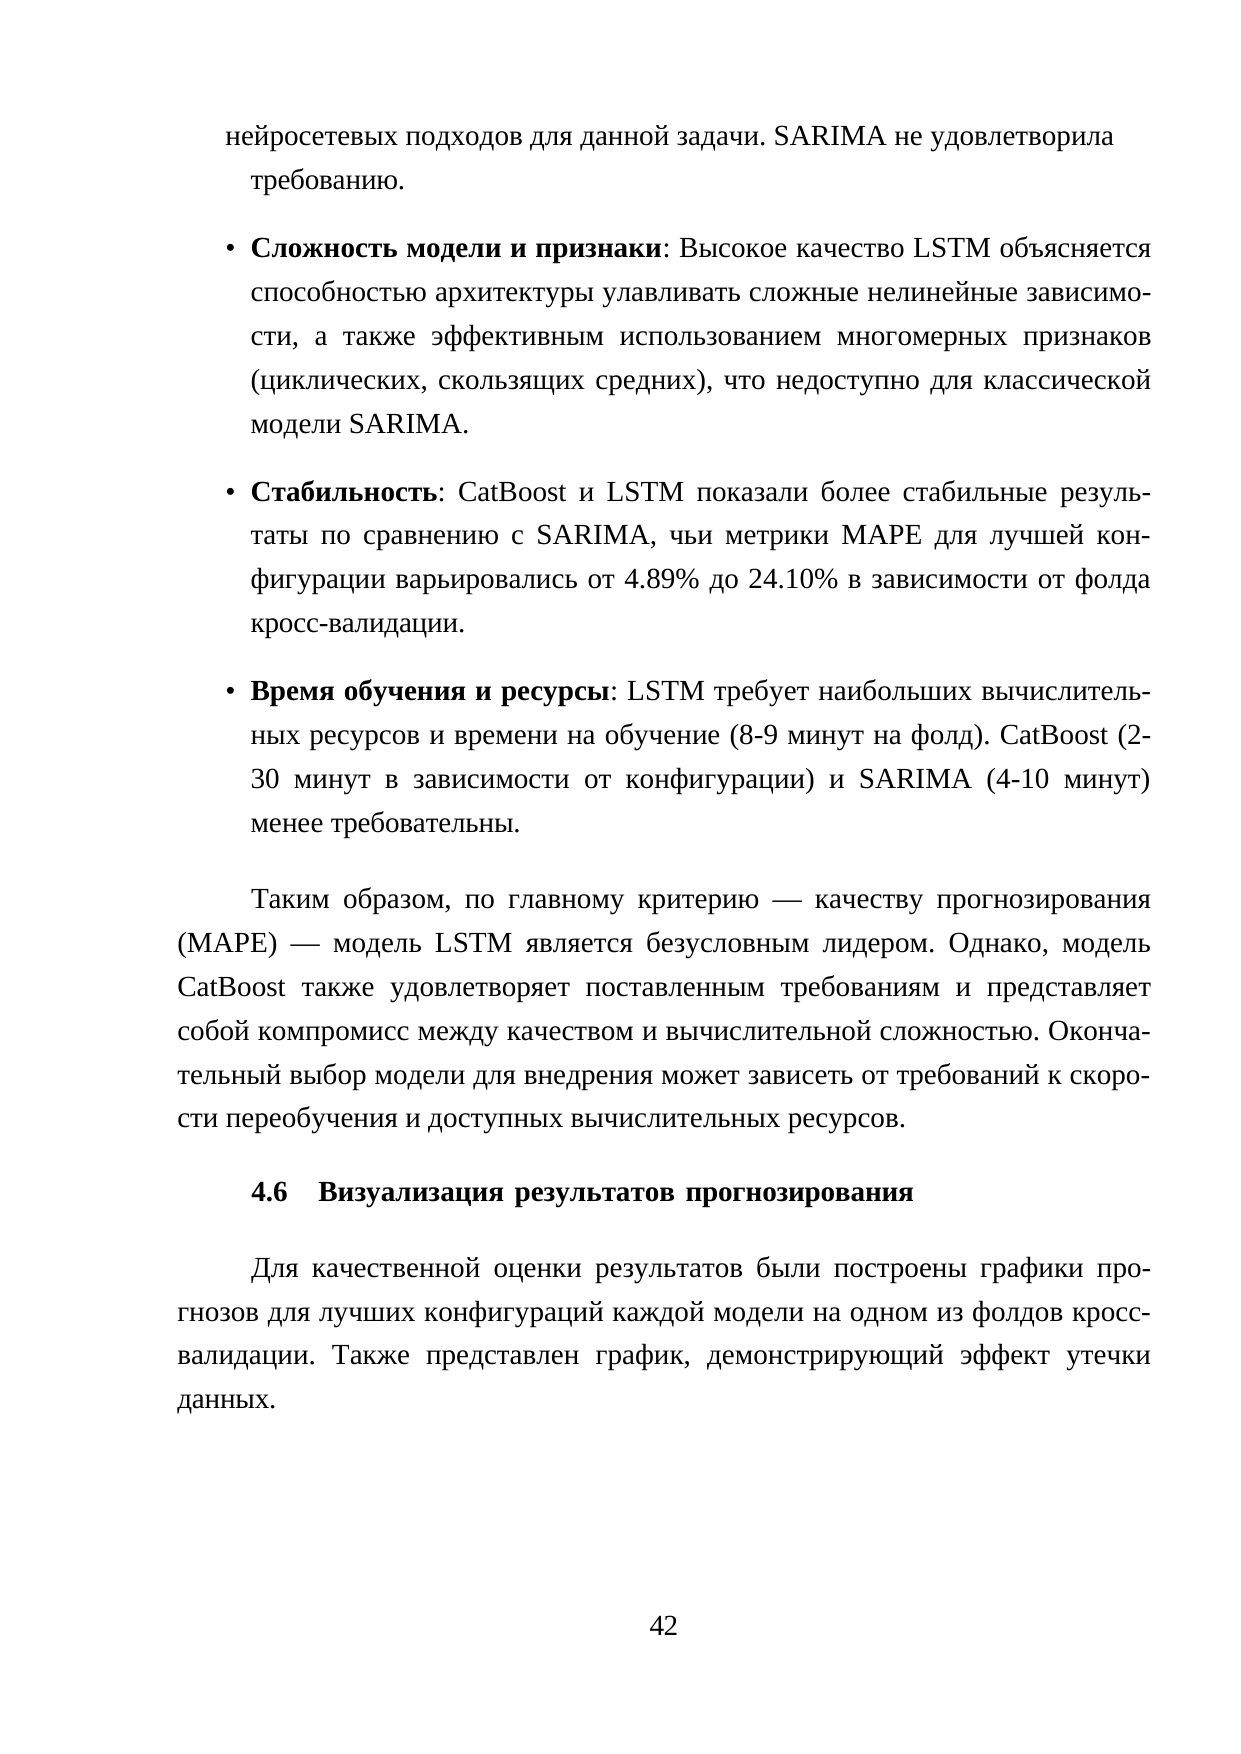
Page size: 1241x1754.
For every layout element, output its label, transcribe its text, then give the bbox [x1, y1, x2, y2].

list Время обучения и ресурсы: LSTM требует наибольших вычислитель- ных ресурсов и времени на обучение (8-9 минут на фолд). CatBoost (2-30 минут в зависимости от конфигурации) и SARIMA (4-10 минут) менее требовательны. [225, 673, 1152, 838]
list Стабильность: CatBoost и LSTM показали более стабильные резуль- таты по сравнению с SARIMA, чьи метрики MAPE для лучшей кон- фигурации варьировались от 4.89% до 24.10% в зависимости от фолда кросс-валидации. [225, 474, 1152, 639]
list Сложность модели и признаки: Высокое качество LSTM объясняется способностью архитектуры улавливать сложные нелинейные зависимо- сти, а также эффективным использованием многомерных признаков (циклических, скользящих средних), что недоступно для классической модели SARIMA. [225, 230, 1152, 439]
text Для качественной оценки результатов были построены графики про- гнозов для лучших конфигураций каждой модели на одном из фолдов кросс- валидации. Также представлен график, демонстрирующий эффект утечки данных. [177, 1250, 1152, 1415]
text нейросетевых подходов для данной задачи. SARIMA не удовлетворила требованию. [225, 118, 1168, 195]
subtitle Визуализация результатов прогнозирования [251, 1174, 1226, 1208]
text Таким образом, по главному критерию — качеству прогнозирования (MAPE) — модель LSTM является безусловным лидером. Однако, модель CatBoost также удовлетворяет поставленным требованиям и представляет собой компромисс между качеством и вычислительной сложностью. Оконча- тельный выбор модели для внедрения может зависеть от требований к скоро- сти переобучения и доступных вычислительных ресурсов. [177, 881, 1152, 1134]
